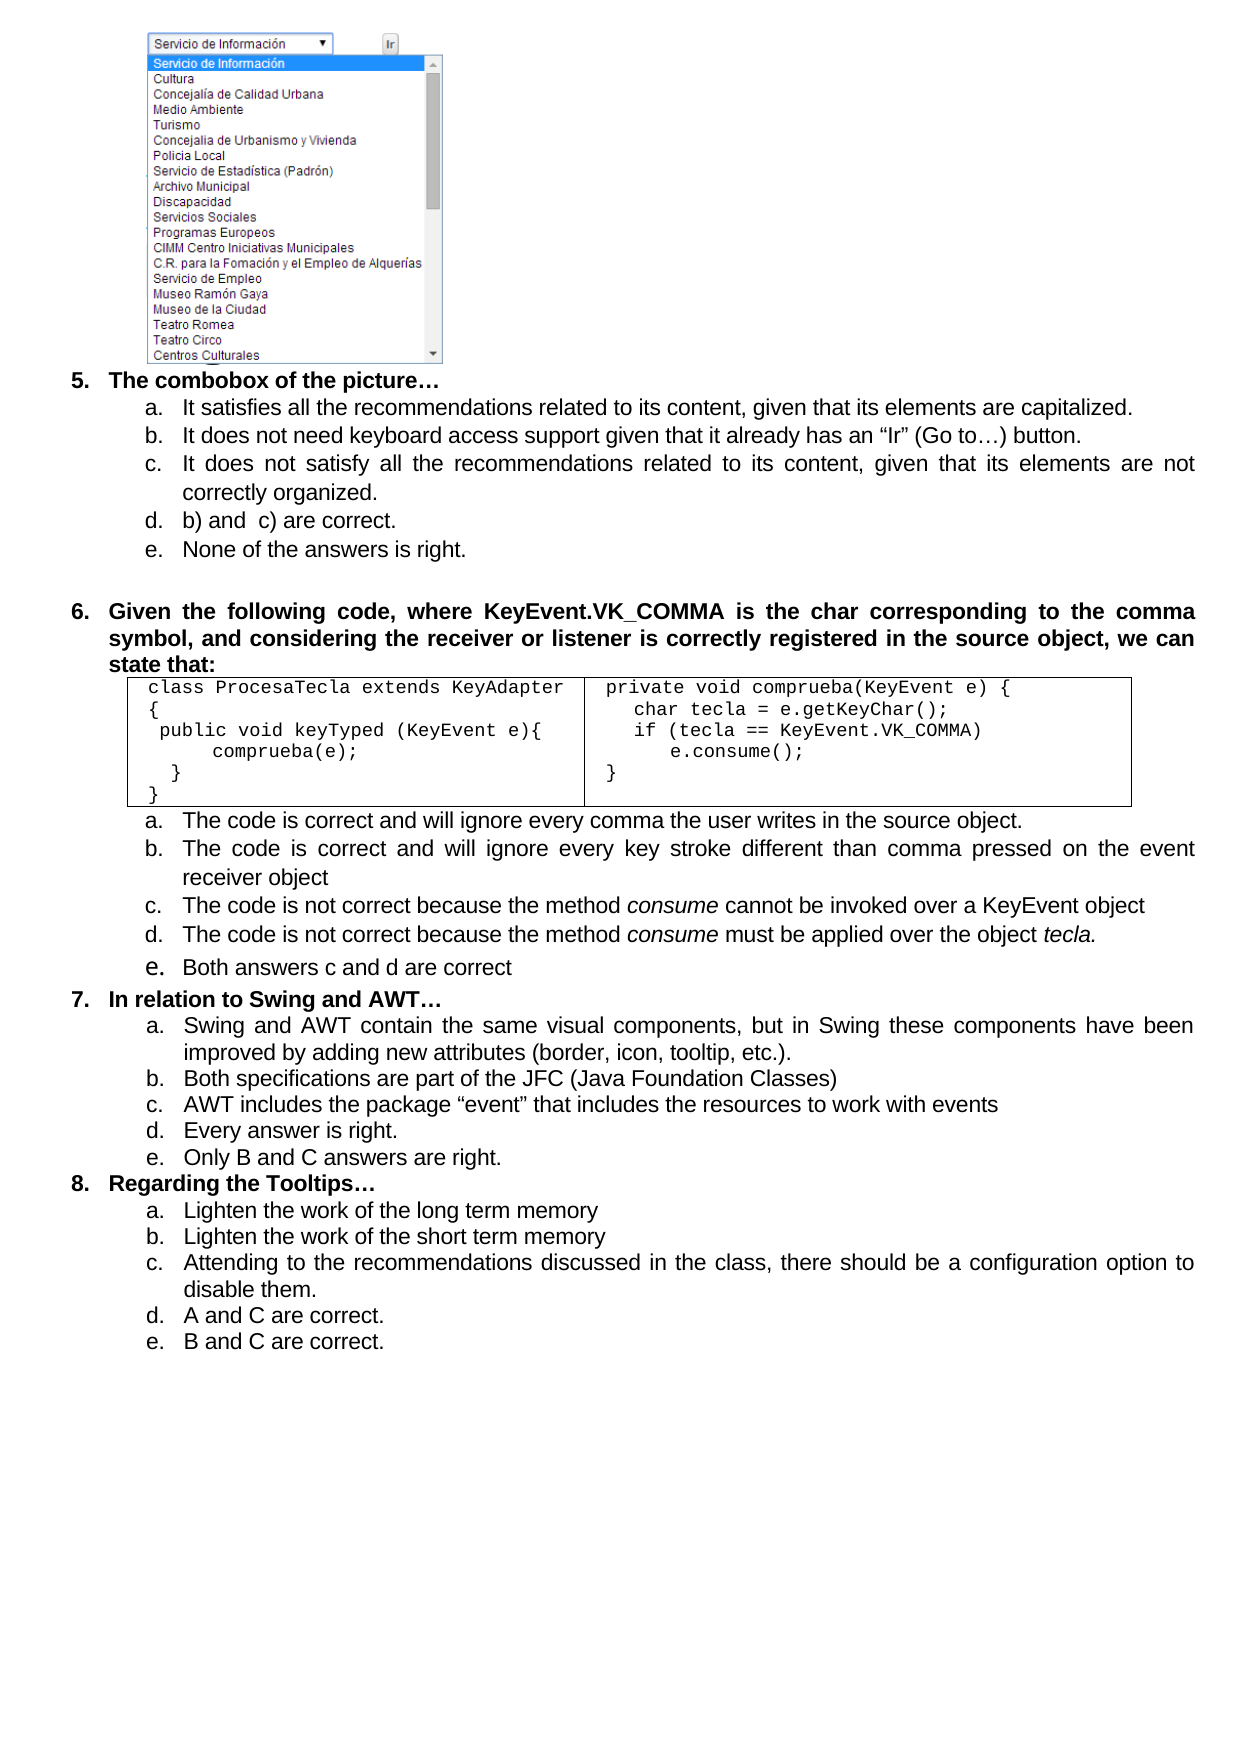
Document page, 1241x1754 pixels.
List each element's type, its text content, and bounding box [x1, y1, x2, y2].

list B and C are correct. [146, 1328, 1196, 1355]
list Lighten the work of the long term memory [146, 1197, 1196, 1223]
list The code is not correct because the method consume must be applied over the object tecla. [144, 921, 1196, 947]
picture [145, 29, 447, 367]
table_header class ProcesaTecla extends KeyAdapter { public void keyTyped (KeyEvent e){ comprueba(e); } } [128, 678, 584, 806]
list The combobox of the picture… [71, 367, 1196, 393]
list The code is correct and will ignore every comma the user writes in the source object. [144, 807, 1196, 833]
list In relation to Swing and AWT… [71, 986, 1196, 1012]
list Swing and AWT contain the same visual components, but in Swing these components have been improved by adding new attributes (border, icon, tooltip, etc.). [146, 1012, 1196, 1065]
table_header private void comprueba(KeyEvent e) { char tecla = e.getKeyChar(); if (tecla == KeyEvent.VK_COMMA) e.consume(); } [585, 678, 1131, 806]
list A and C are correct. [146, 1302, 1196, 1328]
list AWT includes the package “event” that includes the resources to work with events [146, 1091, 1196, 1117]
list It does not need keyboard access support given that it already has an “Ir” (Go to…) button. [144, 422, 1196, 448]
list Every answer is right. [146, 1117, 1196, 1144]
list It does not satisfy all the recommendations related to its content, given that its elements are not correctly organized. [144, 450, 1196, 505]
list Both specifications are part of the JFC (Java Foundation Classes) [146, 1065, 1196, 1091]
list Only B and C answers are right. [146, 1144, 1196, 1170]
list The code is correct and will ignore every key stroke different than comma pressed on the event receiver object [144, 835, 1196, 890]
list Given the following code, where KeyEvent.VK_COMMA is the char corresponding to the comma symbol, and considering the receiver or listener is correctly registered in the source object, we can state that: [71, 598, 1196, 677]
list It satisfies all the recommendations related to its content, given that its elements are capitalized. [144, 393, 1196, 420]
list Attending to the recommendations discussed in the class, there should be a configuration option to disable them. [146, 1249, 1196, 1302]
list Regarding the Tooltips… [71, 1170, 1196, 1197]
list None of the answers is right. [144, 536, 1196, 562]
list Lighten the work of the short term memory [146, 1223, 1196, 1249]
list b) and c) are correct. [144, 507, 1196, 533]
list The code is not correct because the method consume cannot be invoked over a KeyEvent object [144, 892, 1196, 918]
list Both answers c and d are correct [144, 949, 1196, 983]
